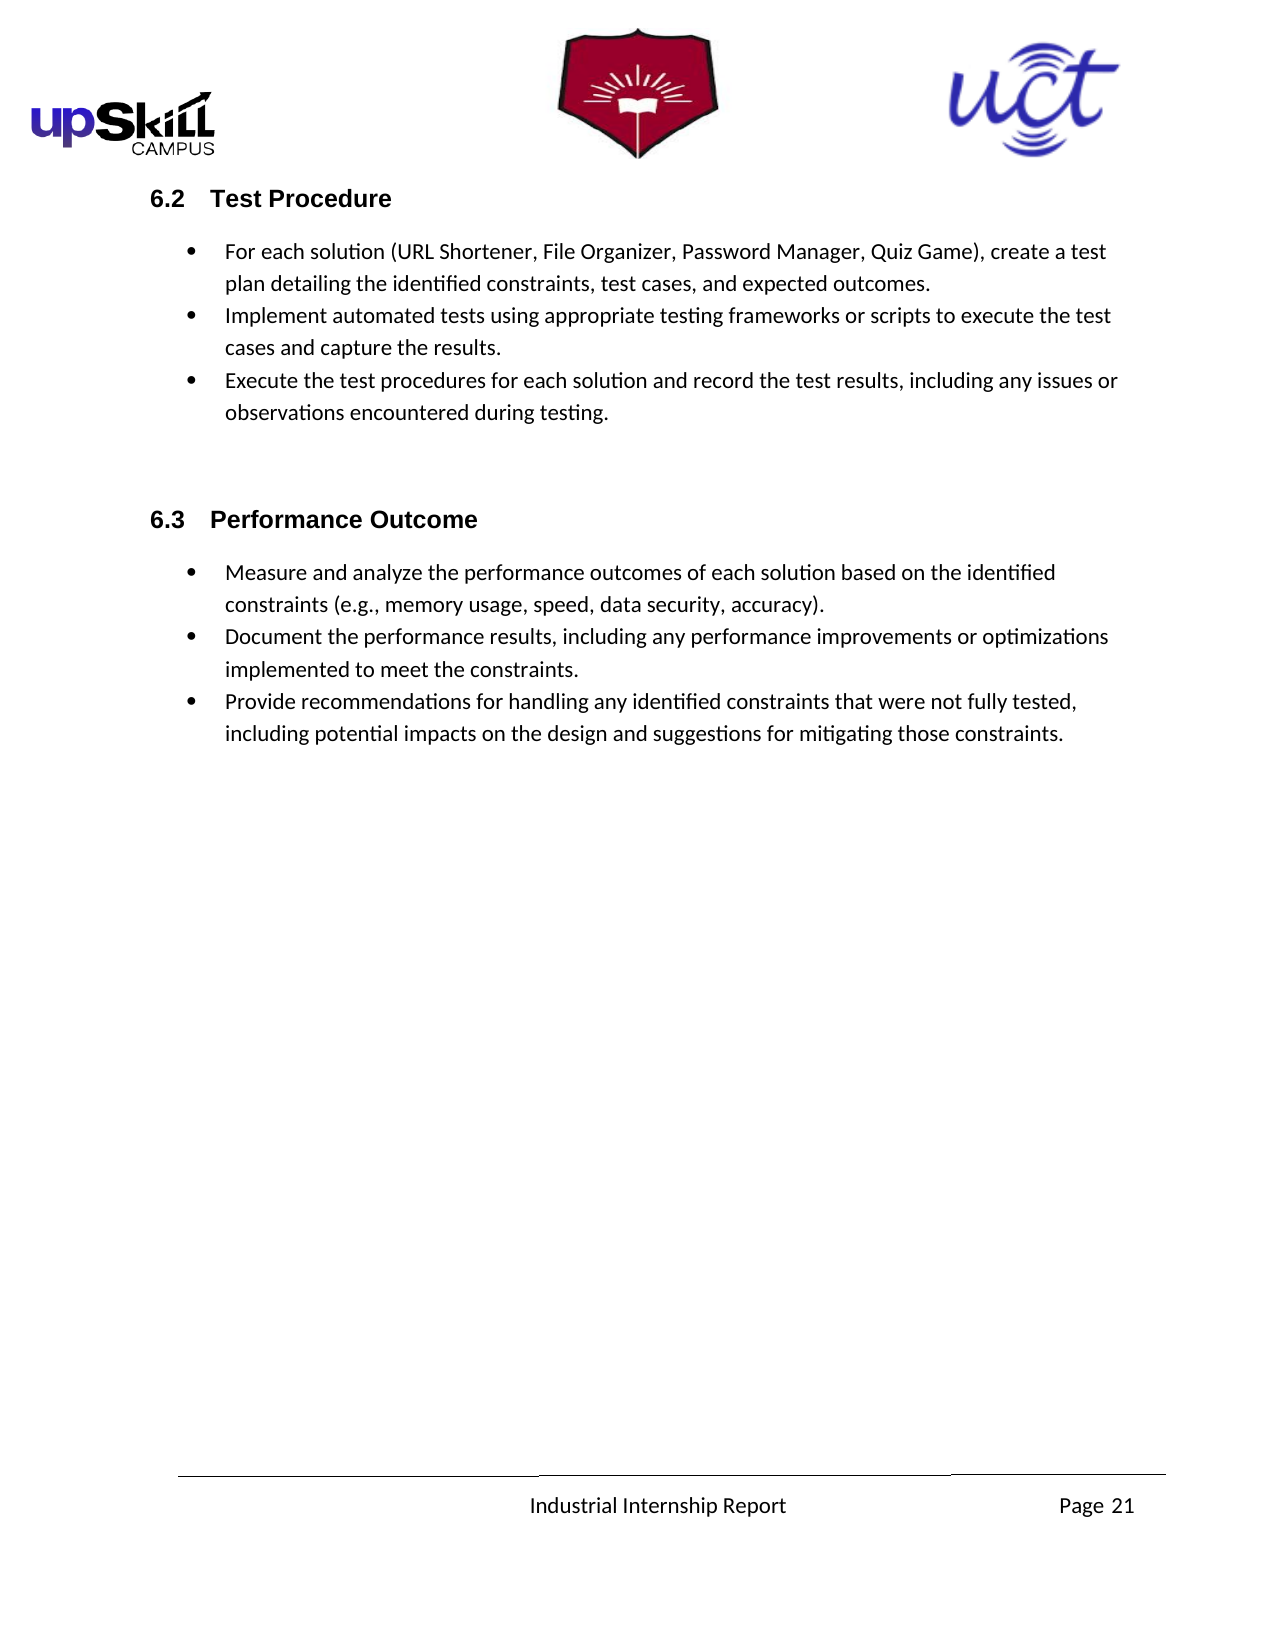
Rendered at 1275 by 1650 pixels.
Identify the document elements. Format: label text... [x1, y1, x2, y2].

picture [0, 79, 246, 159]
list Provide recommendations for handling any identified constraints that were not fully tested, including potential impacts on the design and suggestions for mitigating those constraints. [187, 687, 1134, 747]
picture [946, 33, 1125, 159]
list Document the performance results, including any performance improvements or optimizations implemented to meet the constraints. [187, 622, 1134, 683]
list Implement automated tests using appropriate testing frameworks or scripts to execute the test cases and capture the results. [187, 301, 1134, 362]
list Execute the test procedures for each solution and record the test results, including any issues or observations encountered during testing. [187, 366, 1134, 426]
subtitle Performance Outcome [150, 508, 1134, 533]
list For each solution (URL Shortener, File Organizer, Password Manager, Quiz Game), create a test plan detailing the identified constraints, test cases, and expected outcomes. [187, 237, 1134, 297]
list Measure and analyze the performance outcomes of each solution based on the identified constraints (e.g., memory usage, speed, data security, accuracy). [187, 558, 1134, 618]
picture [527, 28, 748, 159]
subtitle Test Procedure [150, 187, 1134, 212]
